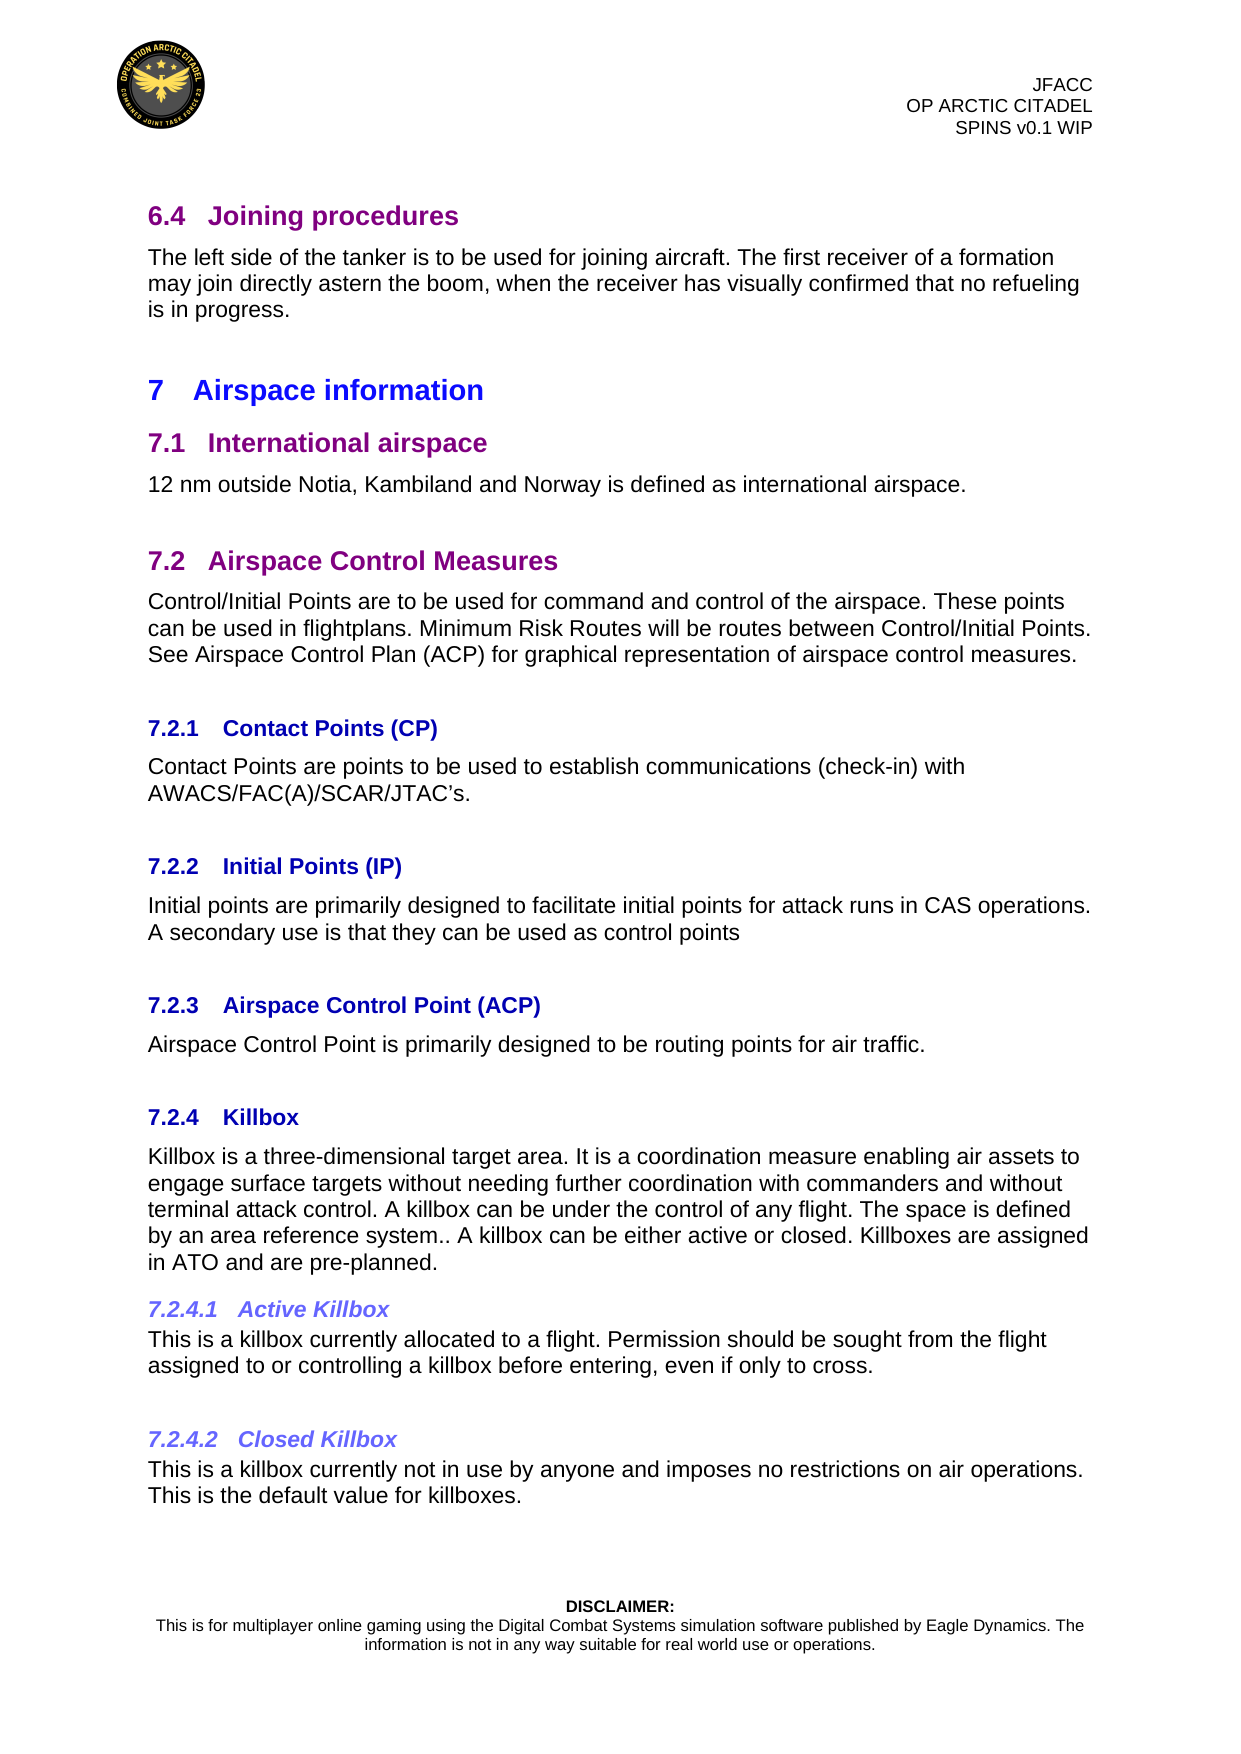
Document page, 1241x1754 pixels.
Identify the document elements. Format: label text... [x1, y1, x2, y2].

text This is a killbox currently allocated to a flight. Permission should be sought from the flight assigned to or controlling a killbox before entering, even if only to cross. [148, 1326, 1093, 1379]
subtitle Initial Points (IP) [148, 853, 1093, 879]
text Control/Initial Points are to be used for command and control of the airspace. These points can be used in flightplans. Minimum Risk Routes will be routes between Control/Initial Points. [148, 588, 1093, 641]
subtitle Airspace Control Point (ACP) [148, 992, 1093, 1018]
picture [106, 36, 211, 132]
text Contact Points are points to be used to establish communications (check-in) with AWACS/FAC(A)/SCAR/JTAC’s. [148, 753, 1093, 806]
text Killbox is a three-dimensional target area. It is a coordination measure enabling air assets to engage surface targets without needing further coordination with commanders and without terminal attack control. A killbox can be under the control of any flight. The space is defined by an area reference system.. A killbox can be either active or closed. Killboxes are assigned in ATO and are pre-planned. [148, 1143, 1093, 1275]
subtitle Airspace Control Measures [148, 544, 1093, 576]
subtitle Killbox [148, 1104, 1093, 1131]
text This is a killbox currently not in use by anyone and imposes no restrictions on air operations. This is the default value for killboxes. [148, 1456, 1093, 1509]
subtitle Closed Killbox [148, 1426, 1093, 1452]
text Initial points are primarily designed to facilitate initial points for attack runs in CAS operations. A secondary use is that they can be used as control points [148, 892, 1093, 945]
text See Airspace Control Plan (ACP) for graphical representation of airspace control measures. [148, 641, 1093, 667]
subtitle Contact Points (CP) [148, 714, 1093, 741]
text 12 nm outside Notia, Kambiland and Norway is defined as international airspace. [148, 471, 1093, 497]
subtitle Airspace information [148, 373, 1093, 406]
text Airspace Control Point is primarily designed to be routing points for air traffic. [148, 1031, 1093, 1057]
text The left side of the tanker is to be used for joining aircraft. The first receiver of a formation may join directly astern the boom, when the receiver has visually confirmed that no refueling is in progress. [148, 244, 1093, 323]
subtitle Active Killbox [148, 1296, 1093, 1322]
subtitle Joining procedures [148, 200, 1093, 231]
subtitle International airspace [148, 427, 1093, 458]
